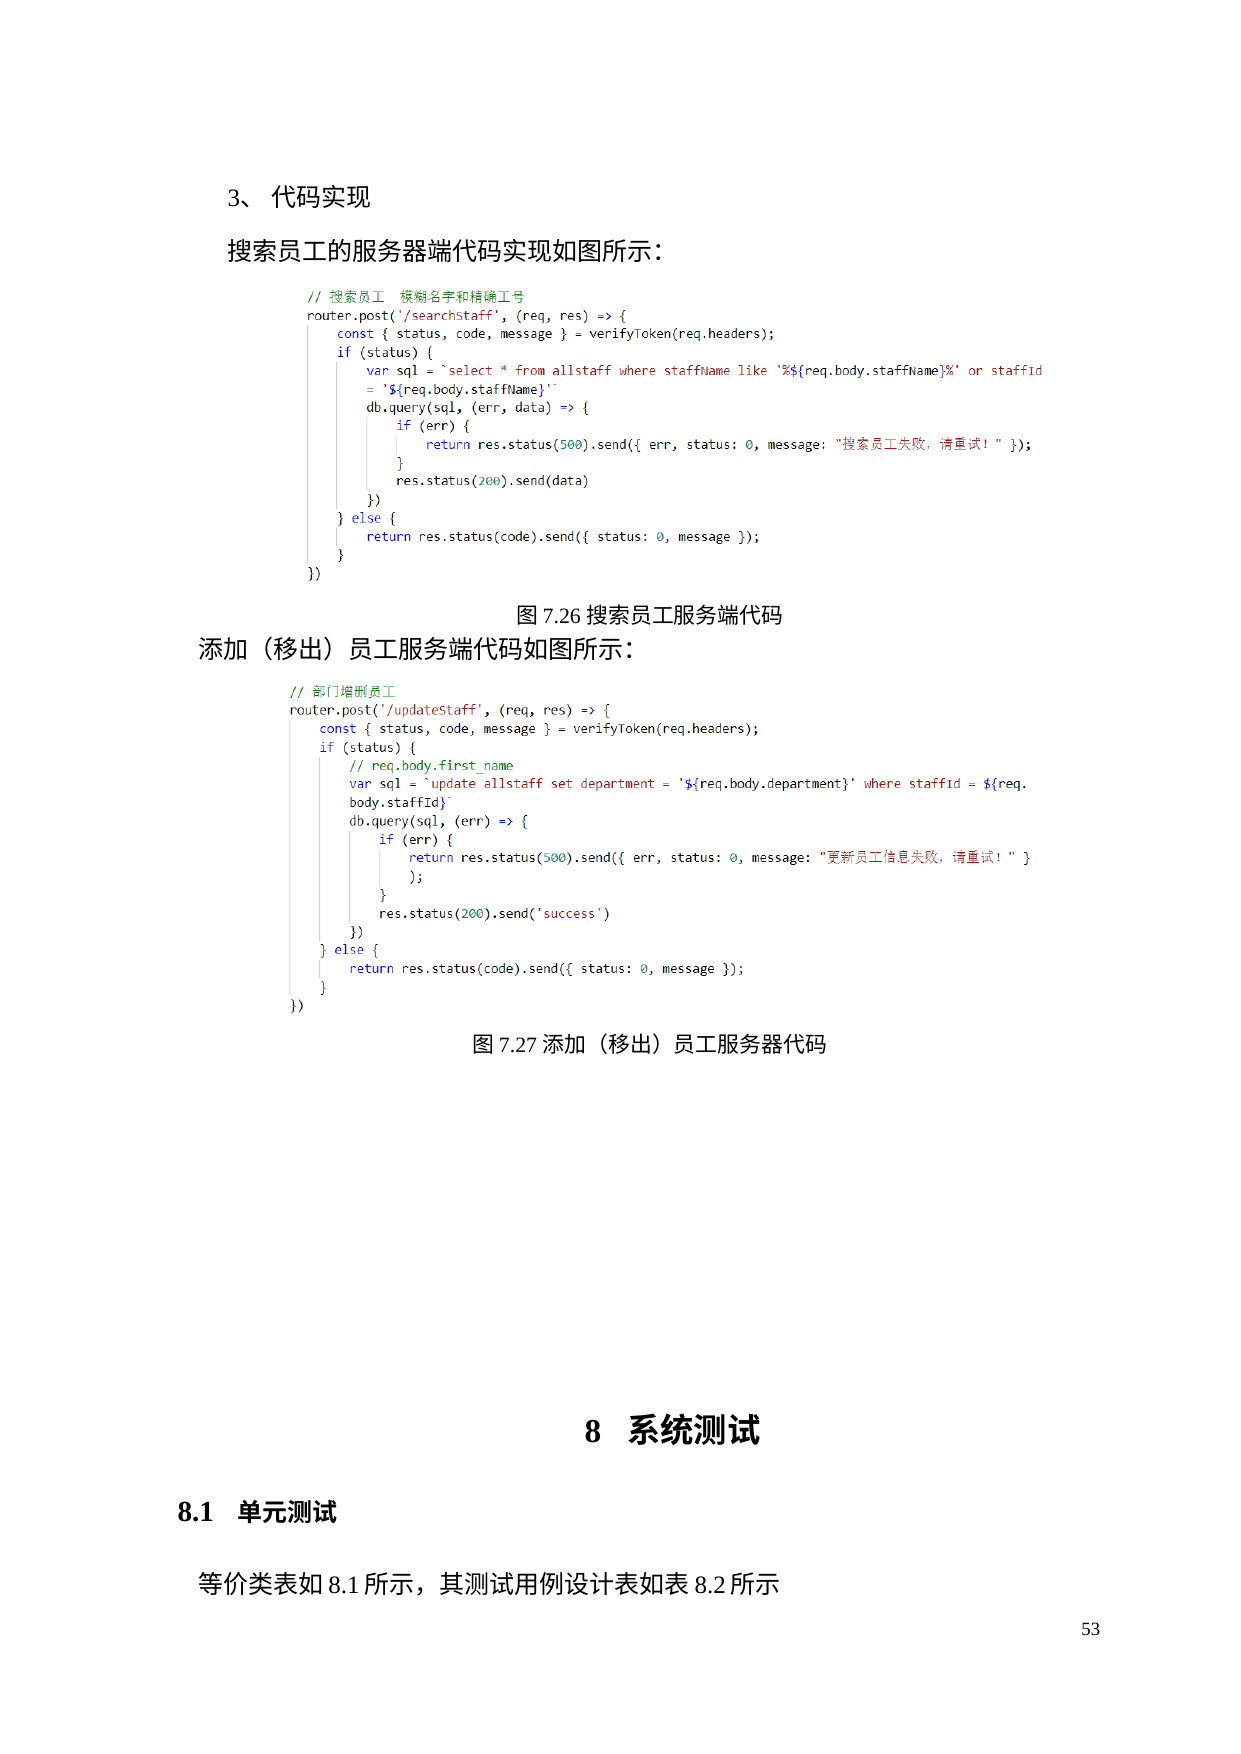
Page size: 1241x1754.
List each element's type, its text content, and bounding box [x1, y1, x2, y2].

text 图7.27 添加（移出）员工服务器代码 [177, 1027, 1122, 1059]
list 代码实现 [227, 177, 1122, 213]
picture [286, 683, 1034, 1013]
subtitle 系统测试 [222, 1403, 1122, 1452]
text 等价类表如8.1所示，其测试用例设计表如表8.2所示 [177, 1564, 1122, 1600]
text 添加（移出）员工服务端代码如图所示： [177, 629, 1122, 666]
subtitle 单元测试 [177, 1493, 1122, 1529]
text 图7.26 搜索员工服务端代码 [177, 598, 1122, 629]
text 搜索员工的服务器端代码实现如图所示： [177, 232, 1122, 268]
picture [302, 286, 1047, 584]
